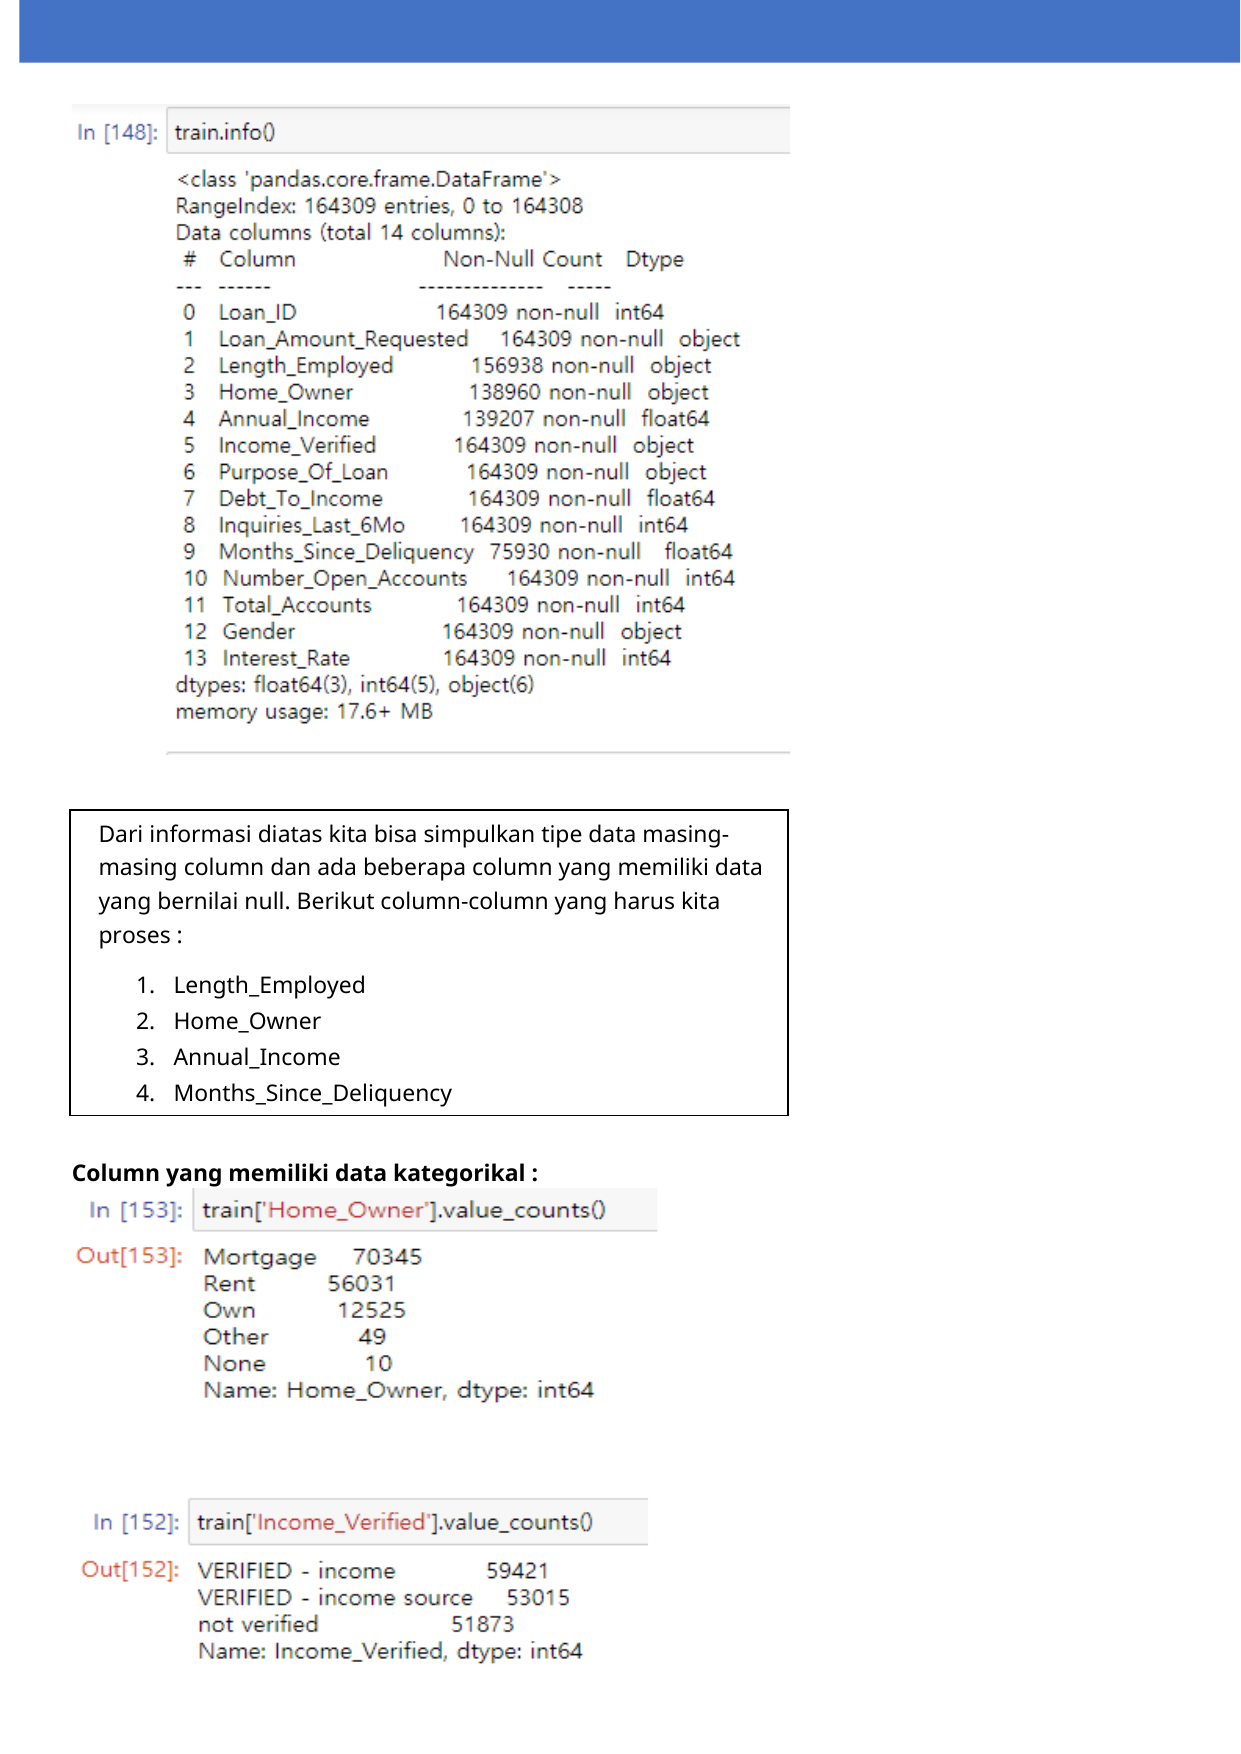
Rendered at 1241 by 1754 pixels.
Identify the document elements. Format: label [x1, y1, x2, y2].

picture [70, 1489, 649, 1673]
table_cell [70, 102, 1159, 1674]
picture [71, 104, 791, 755]
picture [71, 1188, 658, 1412]
